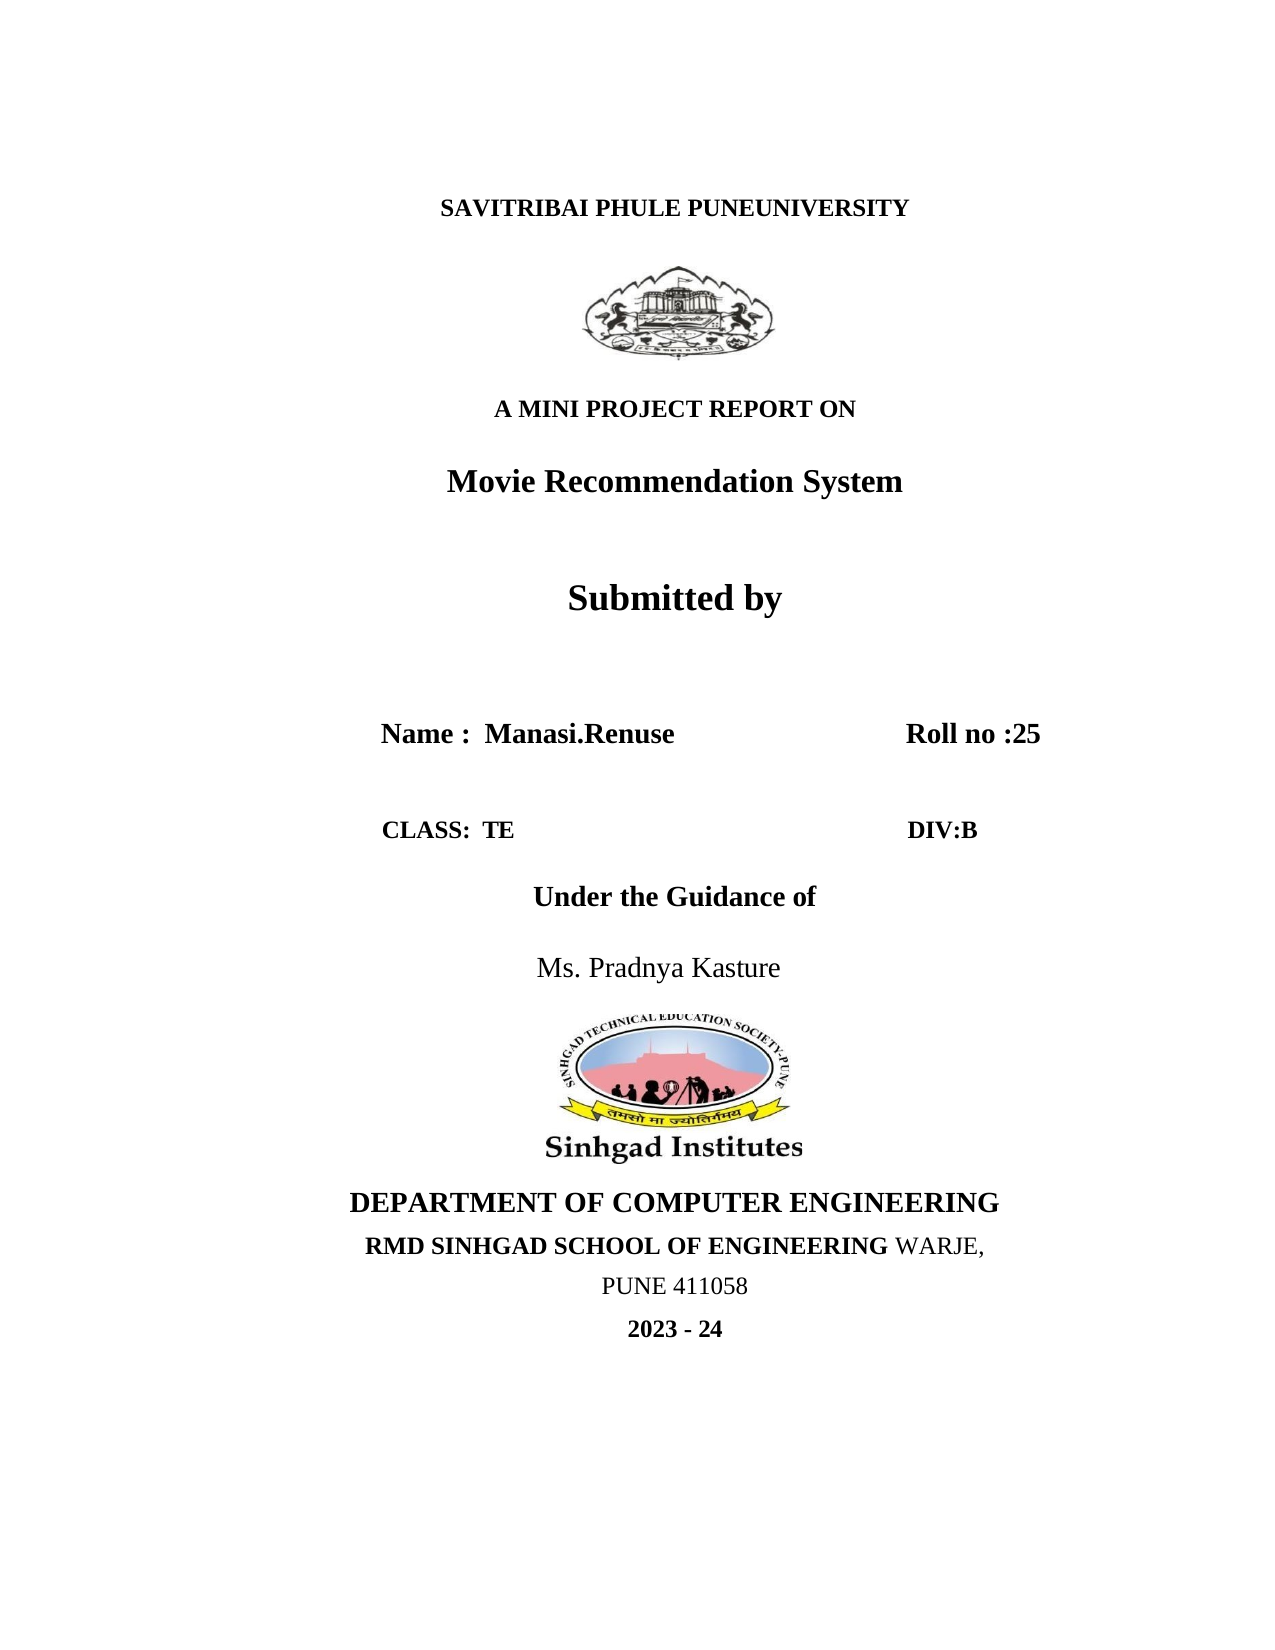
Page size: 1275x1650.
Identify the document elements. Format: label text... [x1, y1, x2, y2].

subtitle Under the Guidance of [533, 879, 1219, 913]
text DEPARTMENT OF COMPUTER ENGINEERING RMD SINHGAD SCHOOL OF ENGINEERING WARJE, PUNE 411058 [349, 1020, 1000, 1300]
text A MINI PROJECT REPORT ON [140, 394, 1210, 422]
text 2023 - 24 [140, 1314, 1210, 1342]
subtitle Name : Manasi.Renuse Roll no :25 [381, 717, 1219, 750]
picture [546, 1014, 803, 1164]
text Ms. Pradnya Kasture [536, 950, 1219, 983]
text CLASS: TE DIV:B [140, 815, 1219, 843]
picture [581, 266, 776, 361]
title Submitted by [140, 576, 1210, 619]
text SAVITRIBAI PHULE PUNEUNIVERSITY [140, 193, 1210, 221]
subtitle Movie Recommendation System [140, 462, 1209, 500]
